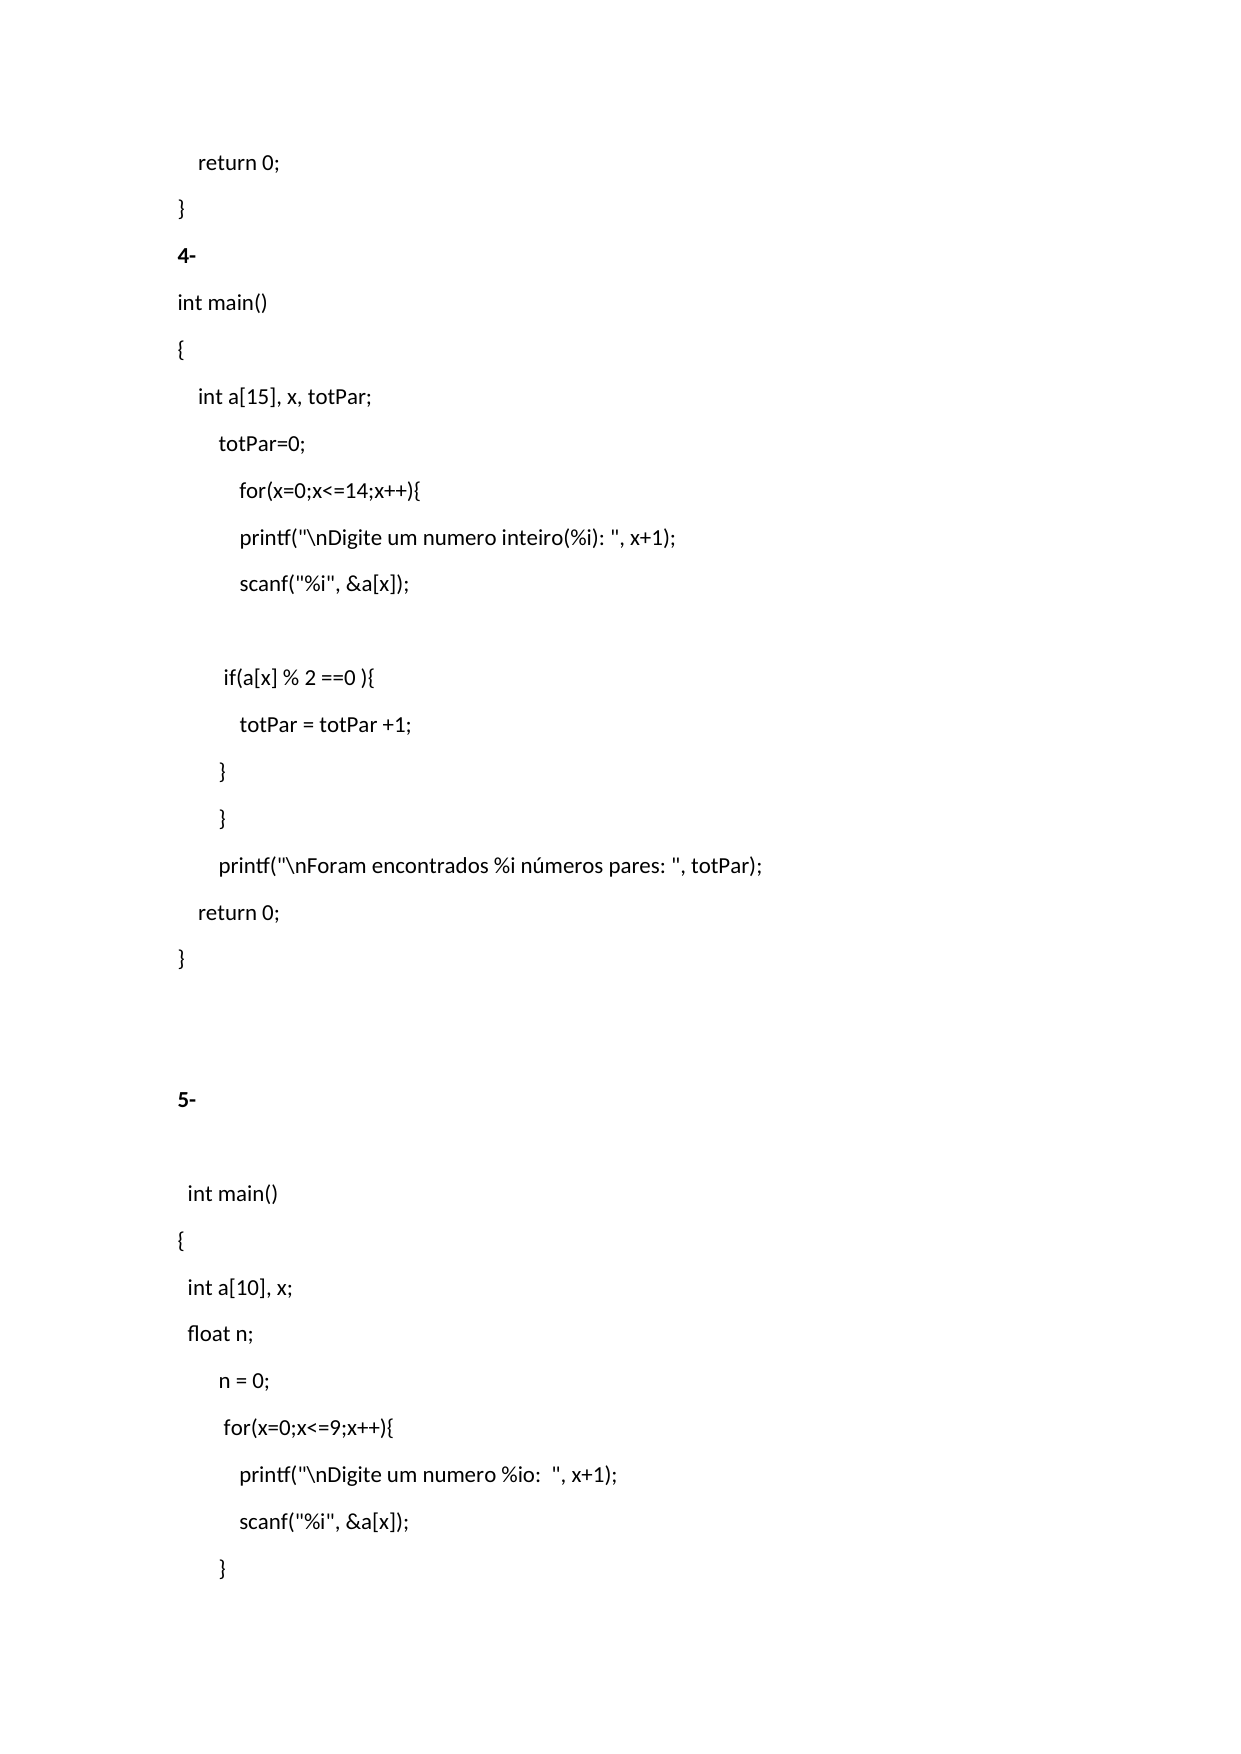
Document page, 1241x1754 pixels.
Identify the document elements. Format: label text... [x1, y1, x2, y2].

text scanf("%i", &a[x]); [177, 1507, 1063, 1535]
text } [177, 1554, 1063, 1582]
text scanf("%i", &a[x]); [177, 569, 1063, 597]
text { [177, 1226, 1063, 1254]
text totPar=0; [177, 429, 1063, 457]
text } [177, 194, 1063, 222]
text return 0; [177, 148, 1063, 176]
text { [177, 335, 1063, 363]
text int a[10], x; [177, 1273, 1063, 1301]
text printf("\nForam encontrados %i números pares: ", totPar); [177, 851, 1063, 879]
text int a[15], x, totPar; [177, 382, 1063, 410]
text printf("\nDigite um numero inteiro(%i): ", x+1); [177, 523, 1063, 551]
text } [177, 757, 1063, 785]
text for(x=0;x<=9;x++){ [177, 1413, 1063, 1441]
text printf("\nDigite um numero %io: ", x+1); [177, 1460, 1063, 1488]
text 5- [177, 1085, 1063, 1113]
text n = 0; [177, 1366, 1063, 1394]
text float n; [177, 1319, 1063, 1347]
text if(a[x] % 2 ==0 ){ [177, 663, 1063, 691]
text } [177, 944, 1063, 972]
text return 0; [177, 898, 1063, 926]
text 4- [177, 241, 1063, 269]
text int main() [177, 1179, 1063, 1207]
text } [177, 804, 1063, 832]
text int main() [177, 288, 1063, 316]
text totPar = totPar +1; [177, 710, 1063, 738]
text for(x=0;x<=14;x++){ [177, 476, 1063, 504]
